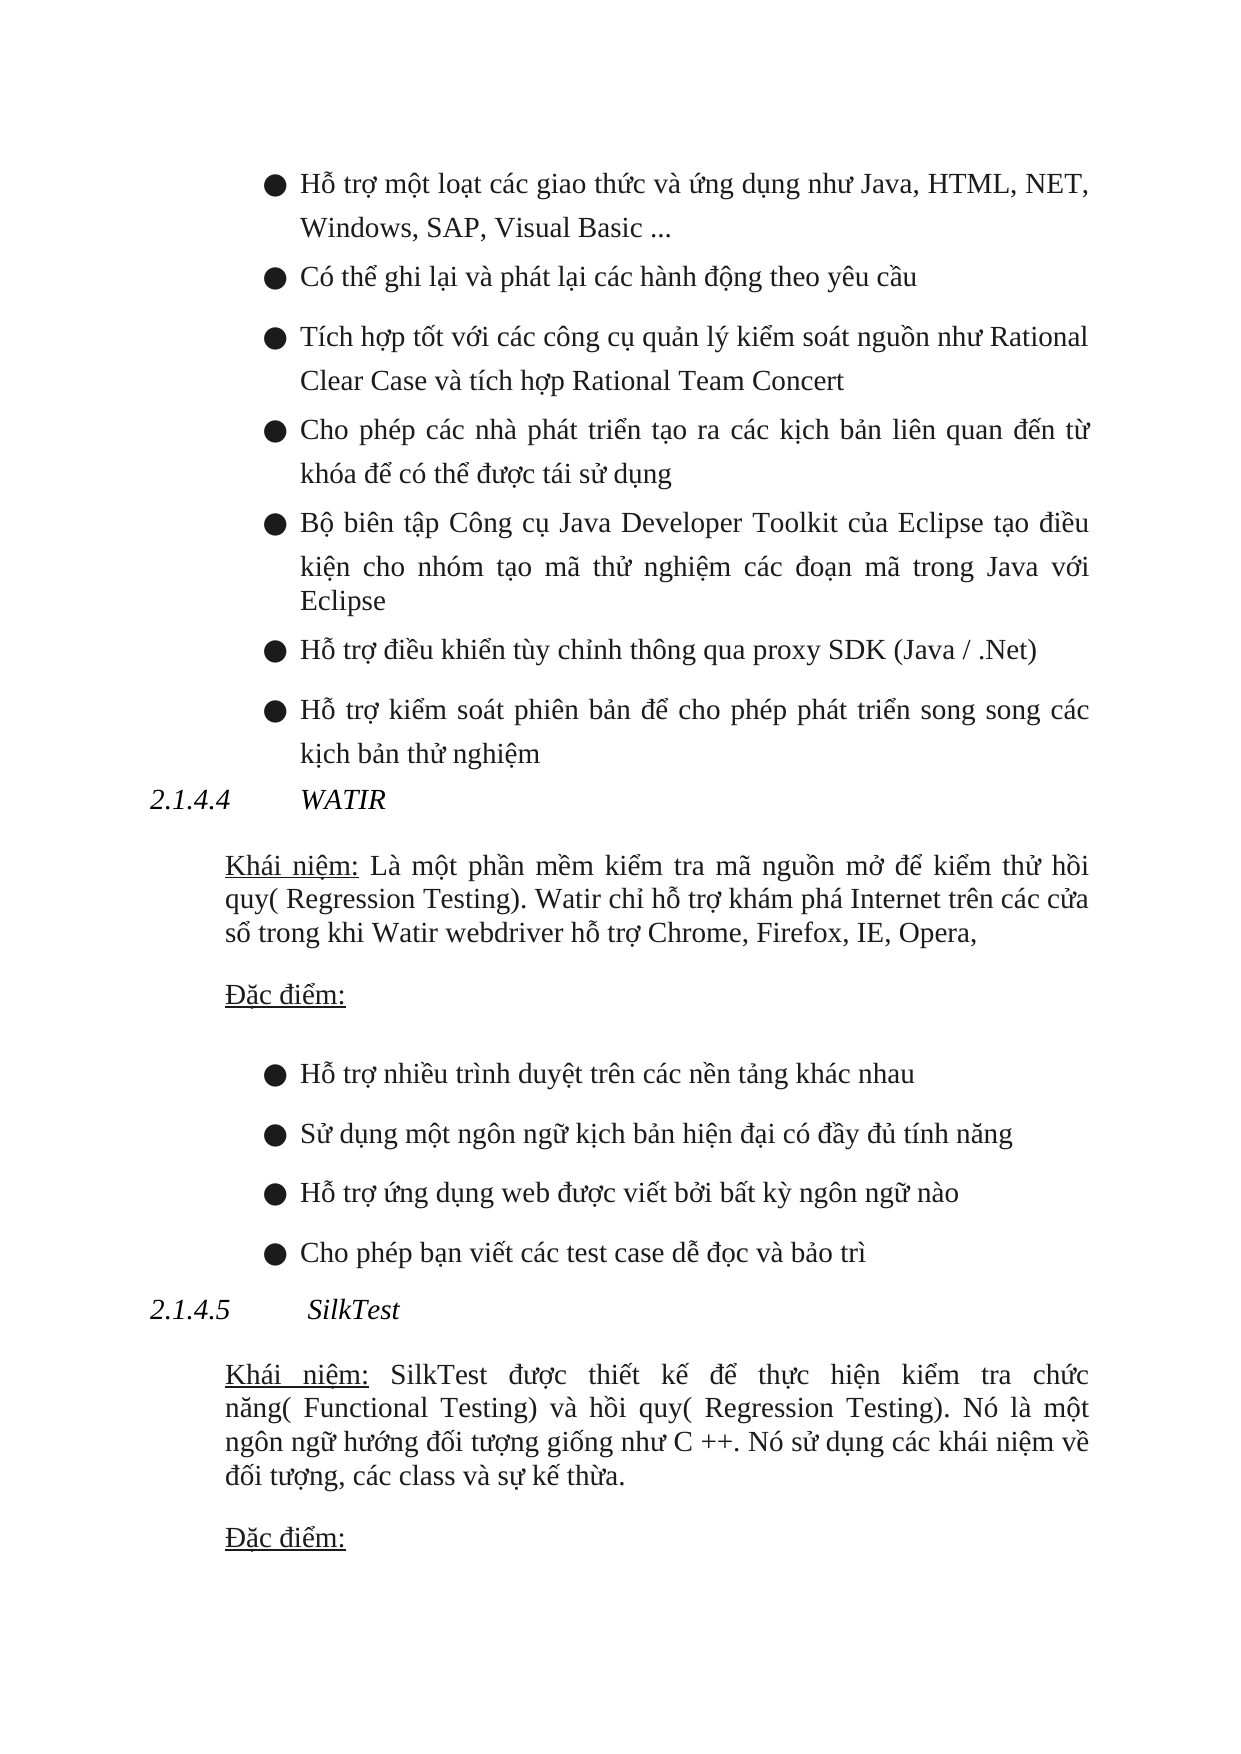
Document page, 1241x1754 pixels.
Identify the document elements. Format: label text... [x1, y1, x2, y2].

text Đặc điểm: [225, 1520, 1090, 1554]
list Cho phép các nhà phát triển tạo ra các kịch bản liên quan đến từ khóa để có thể được tái sử dụng [262, 396, 1090, 490]
subtitle 2.1.4.5 SilkTest [150, 1292, 1090, 1325]
list Tích hợp tốt với các công cụ quản lý kiểm soát nguồn như Rational Clear Case và tích hợp Rational Team Concert [262, 303, 1090, 396]
list Hỗ trợ một loạt các giao thức và ứng dụng như Java, HTML, NET, Windows, SAP, Visual Basic ... [262, 150, 1090, 243]
text Khái niệm: SilkTest được thiết kế để thực hiện kiểm tra chức năng( Functional Testing) và hồi quy( Regression Testing). Nó là một ngôn ngữ hướng đối tượng giống như C ++. Nó sử dụng các khái niệm về đối tượng, các class và sự kế thừa. [225, 1357, 1090, 1491]
list Hỗ trợ kiểm soát phiên bản để cho phép phát triển song song các kịch bản thử nghiệm [262, 676, 1090, 770]
subtitle 2.1.4.4 WATIR [150, 782, 1090, 816]
list Hỗ trợ ứng dụng web được viết bởi bất kỳ ngôn ngữ nào [262, 1160, 1090, 1219]
list Bộ biên tập Công cụ Java Developer Toolkit của Eclipse tạo điều kiện cho nhóm tạo mã thử nghiệm các đoạn mã trong Java với Eclipse [262, 490, 1090, 617]
list Hỗ trợ nhiều trình duyệt trên các nền tảng khác nhau [262, 1040, 1090, 1100]
list Sử dụng một ngôn ngữ kịch bản hiện đại có đầy đủ tính năng [262, 1100, 1090, 1160]
list Hỗ trợ điều khiển tùy chỉnh thông qua proxy SDK (Java / .Net) [262, 617, 1090, 676]
text Đặc điểm: [225, 977, 1090, 1011]
list Cho phép bạn viết các test case dễ đọc và bảo trì [262, 1219, 1090, 1279]
text Khái niệm: Là một phần mềm kiểm tra mã nguồn mở để kiểm thử hồi quy( Regression Testing). Watir chỉ hỗ trợ khám phá Internet trên các cửa sổ trong khi Watir webdriver hỗ trợ Chrome, Firefox, IE, Opera, [225, 848, 1090, 948]
list Có thể ghi lại và phát lại các hành động theo yêu cầu [262, 243, 1090, 303]
